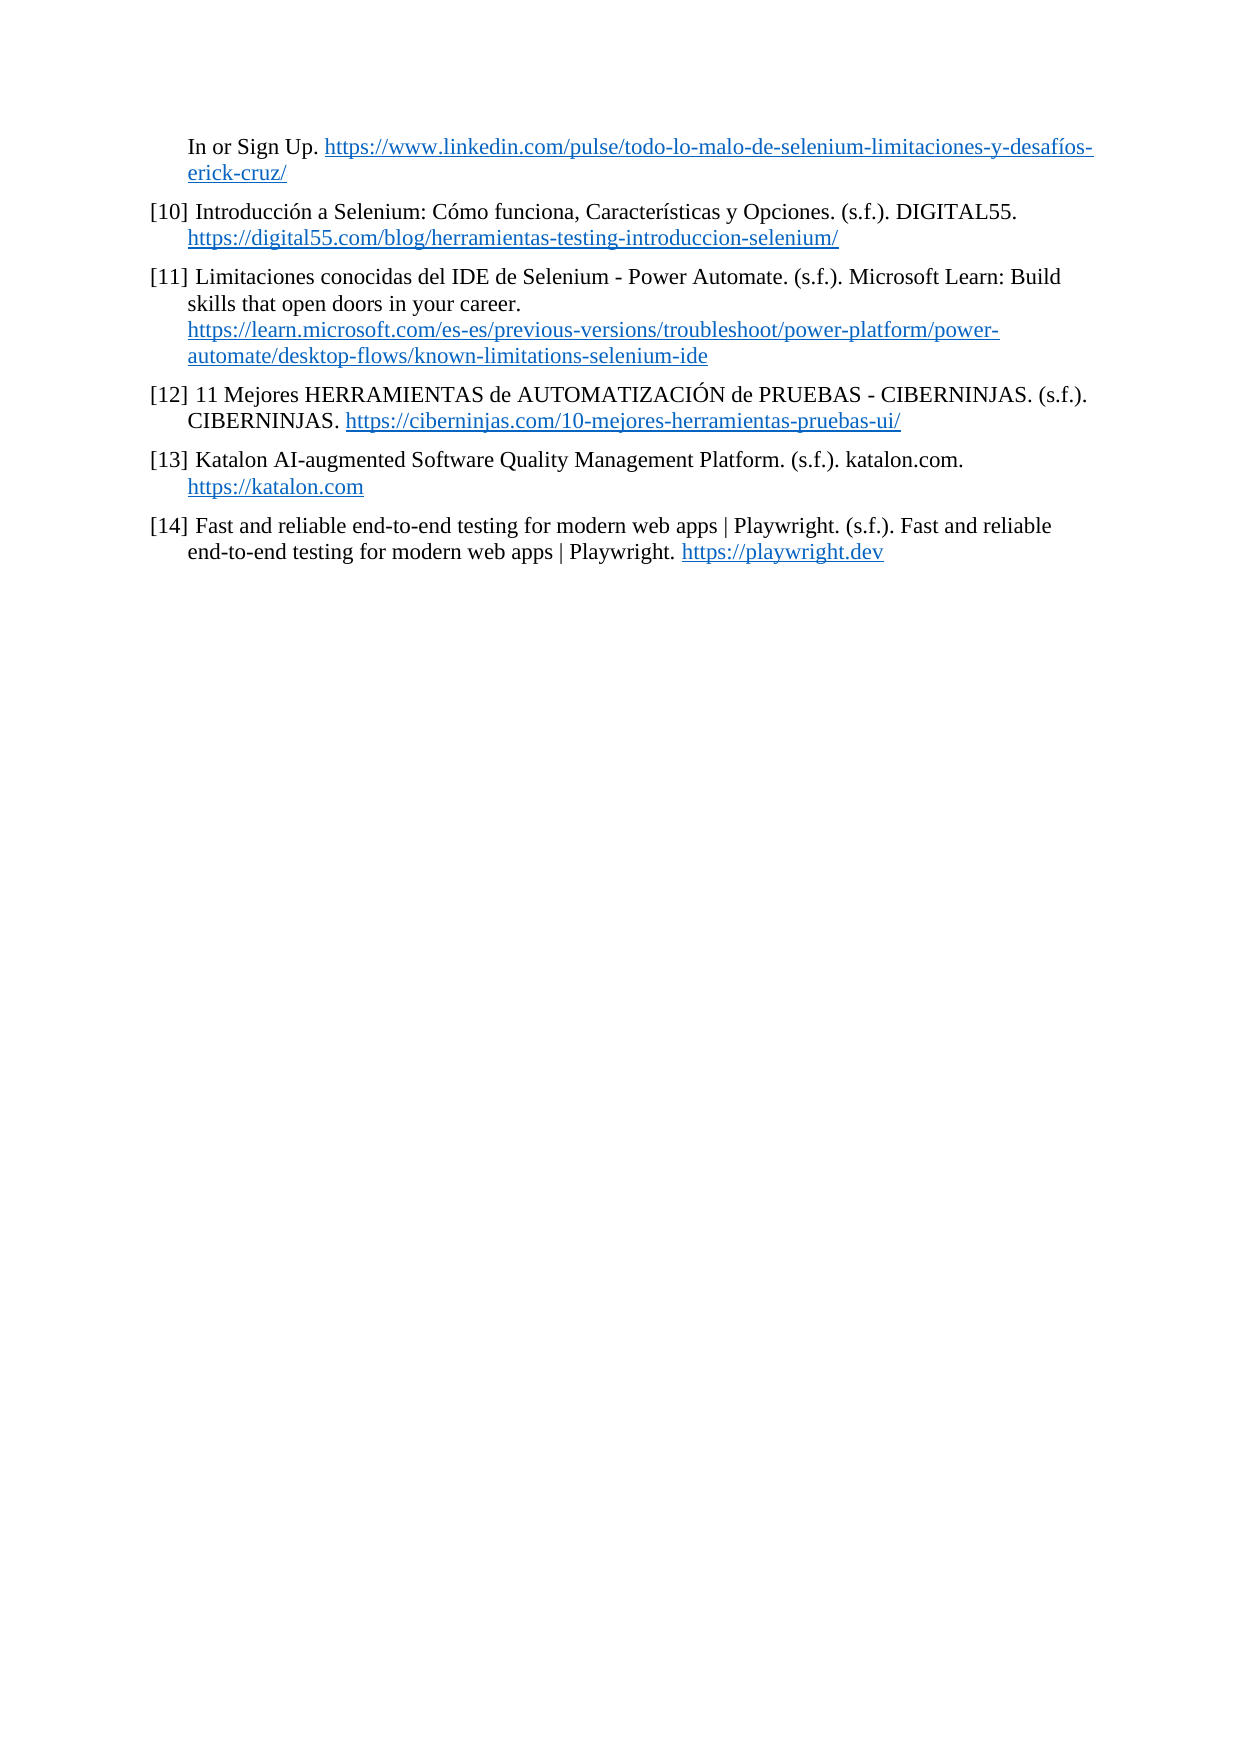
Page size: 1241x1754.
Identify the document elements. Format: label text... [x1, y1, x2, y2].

list Introducción a Selenium: Cómo funciona, Características y Opciones. (s.f.). DIGITAL55. https://digital55.com/blog/herramientas-testing-introduccion-selenium/ [150, 198, 1095, 251]
list Fast and reliable end-to-end testing for modern web apps | Playwright. (s.f.). Fast and reliable end-to-end testing for modern web apps | Playwright. https://playwright.dev [150, 512, 1095, 564]
list Katalon AI-augmented Software Quality Management Platform. (s.f.). katalon.com. https://katalon.com [150, 446, 1095, 499]
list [150, 133, 1095, 186]
list 11 Mejores HERRAMIENTAS de AUTOMATIZACIÓN de PRUEBAS - CIBERNINJAS. (s.f.). CIBERNINJAS. https://ciberninjas.com/10-mejores-herramientas-pruebas-ui/ [150, 381, 1095, 434]
list Limitaciones conocidas del IDE de Selenium - Power Automate. (s.f.). Microsoft Learn: Build skills that open doors in your career. https://learn.microsoft.com/es-es/previous-versions/troubleshoot/power-platform/power-automate/desktop-flows/known-limitations-selenium-ide [150, 263, 1095, 369]
